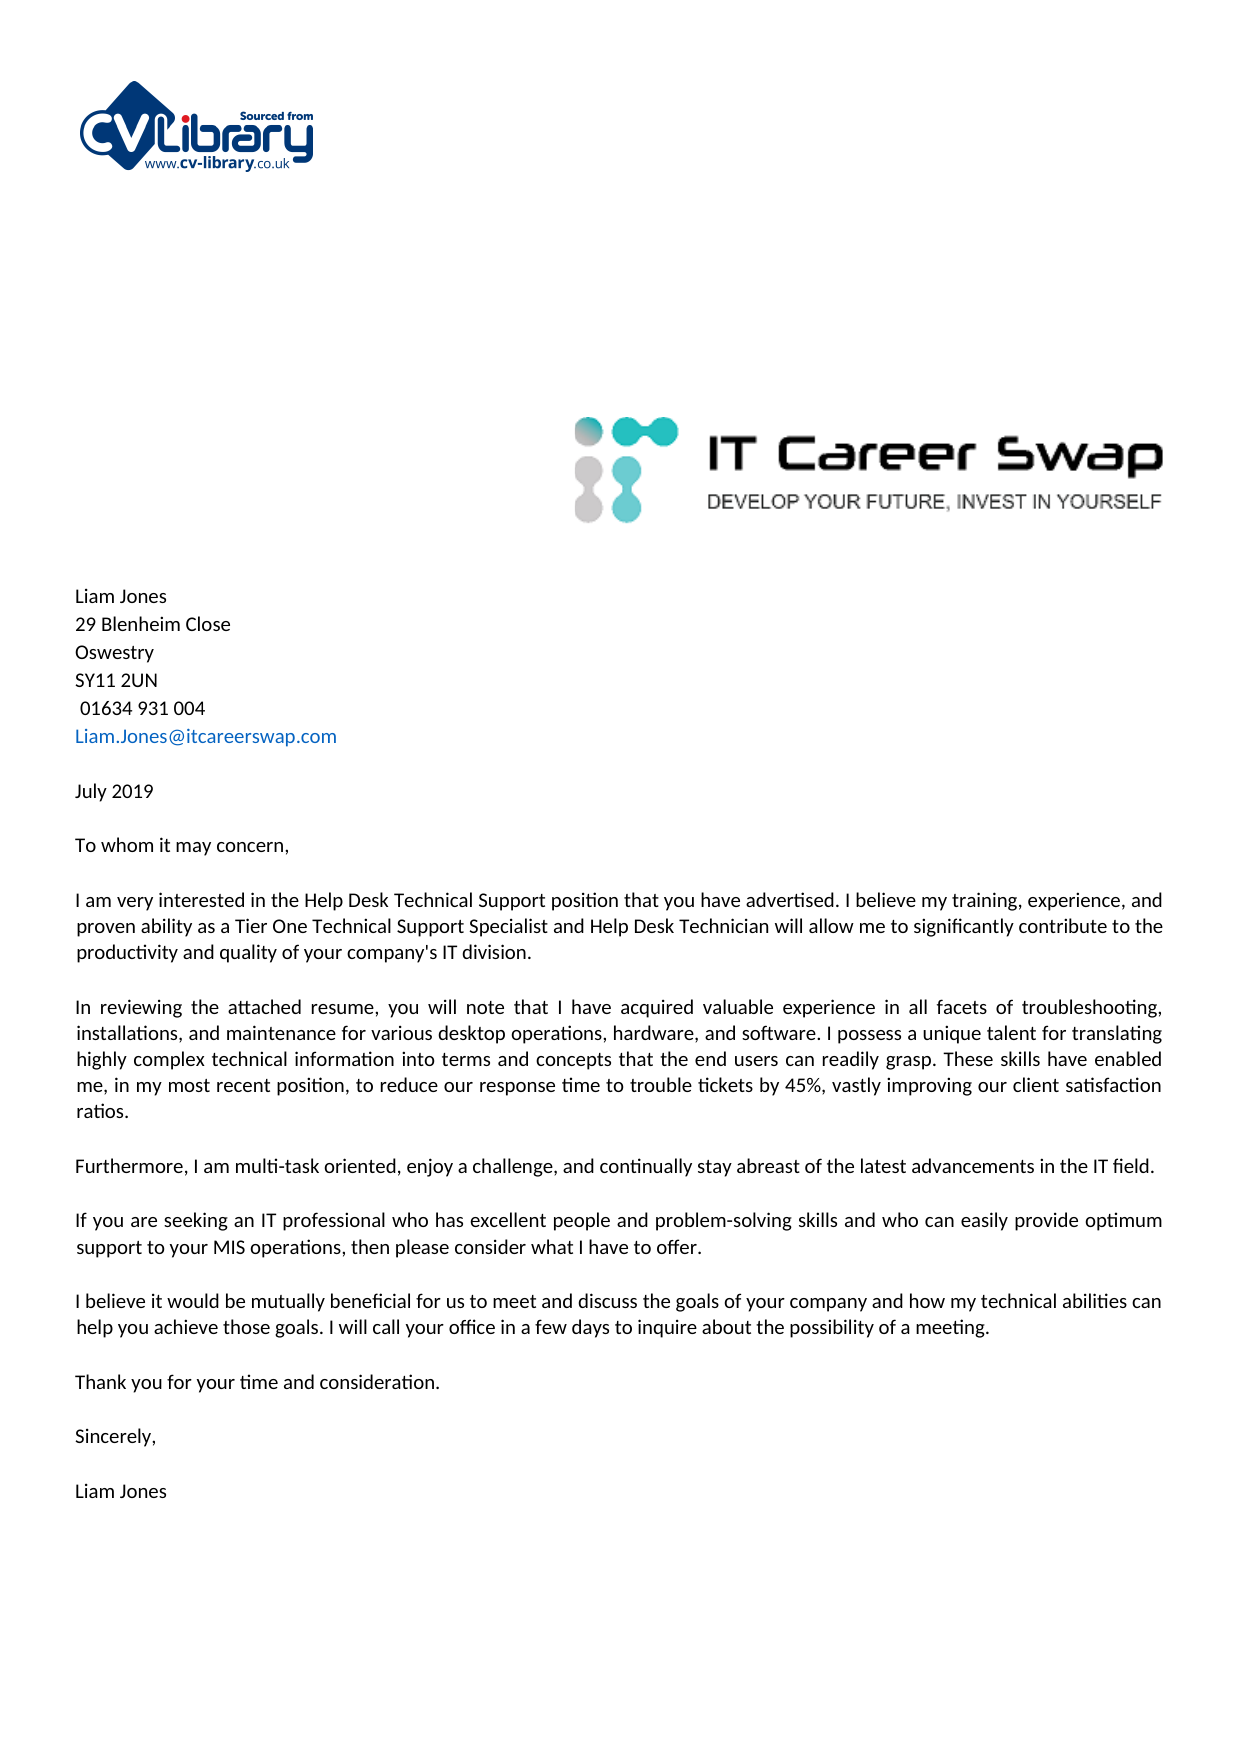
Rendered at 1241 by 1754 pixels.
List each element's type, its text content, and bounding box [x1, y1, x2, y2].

text I am very interested in the Help Desk Technical Support position that you have advertised. I believe my training, experience, and proven ability as a Tier One Technical Support Specialist and Help Desk Technician will allow me to significantly contribute to the productivity and quality of your company's IT division. [75, 887, 1165, 965]
text In reviewing the attached resume, you will note that I have acquired valuable experience in all facets of troubleshooting, installations, and maintenance for various desktop operations, hardware, and software. I possess a unique talent for translating highly complex technical information into terms and concepts that the end users can readily grasp. These skills have enabled me, in my most recent position, to reduce our response time to trouble tickets by 45%, vastly improving our client satisfaction ratios. [75, 994, 1165, 1124]
text Sincerely, [75, 1424, 1165, 1449]
subtitle Liam.Jones@itcareerswap.com [75, 723, 1165, 749]
text Thank you for your time and consideration. [75, 1369, 1165, 1394]
text Liam Jones [75, 584, 1165, 609]
text SY11 2UN [75, 667, 1165, 693]
picture [75, 81, 318, 172]
text I believe it would be mutually beneficial for us to meet and discuss the goals of your company and how my technical abilities can help you achieve those goals. I will call your office in a few days to inquire about the possibility of a meeting. [75, 1288, 1165, 1340]
text Oswestry [75, 639, 1165, 665]
text Liam Jones [75, 1478, 1165, 1504]
text If you are seeking an IT professional who has excellent people and problem-solving skills and who can easily provide optimum support to your MIS operations, then please consider what I have to offer. [75, 1208, 1165, 1259]
text To whom it may concern, [75, 832, 1165, 858]
text 01634 931 004 [75, 695, 1165, 721]
text Furthermore, I am multi-task oriented, enjoy a challenge, and continually stay abreast of the latest advancements in the IT field. [75, 1153, 1165, 1178]
text 29 Blenheim Close [75, 612, 1165, 637]
text July 2019 [75, 778, 1165, 803]
picture [574, 417, 1166, 528]
